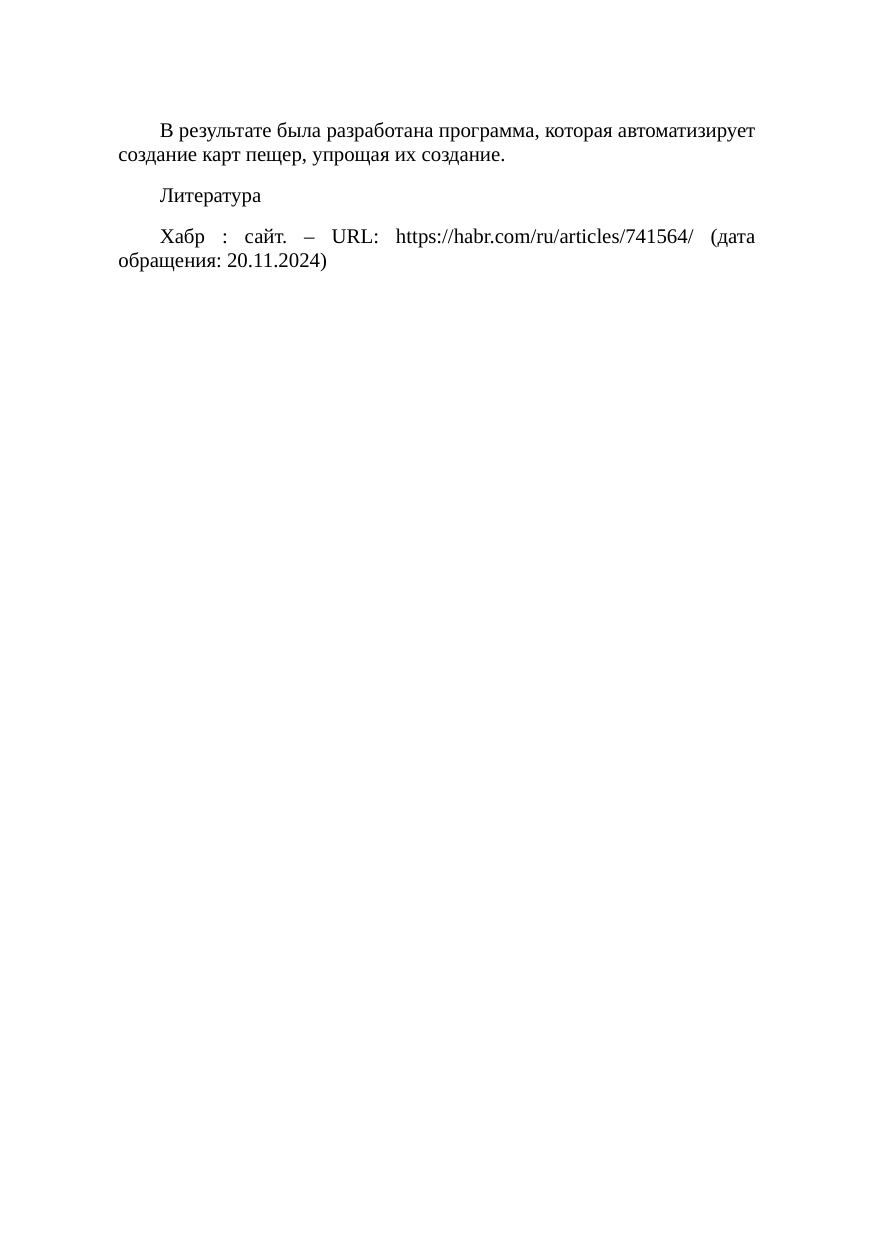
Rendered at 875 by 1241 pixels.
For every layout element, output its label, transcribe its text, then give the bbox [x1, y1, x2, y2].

text В результате была разработана программа, которая автоматизирует создание карт пещер, упрощая их создание. [118, 118, 756, 166]
text Литература [118, 183, 756, 207]
text Хабр : сайт. – URL: https://habr.com/ru/articles/741564/ (дата обращения: 20.11.2024) [118, 224, 756, 272]
